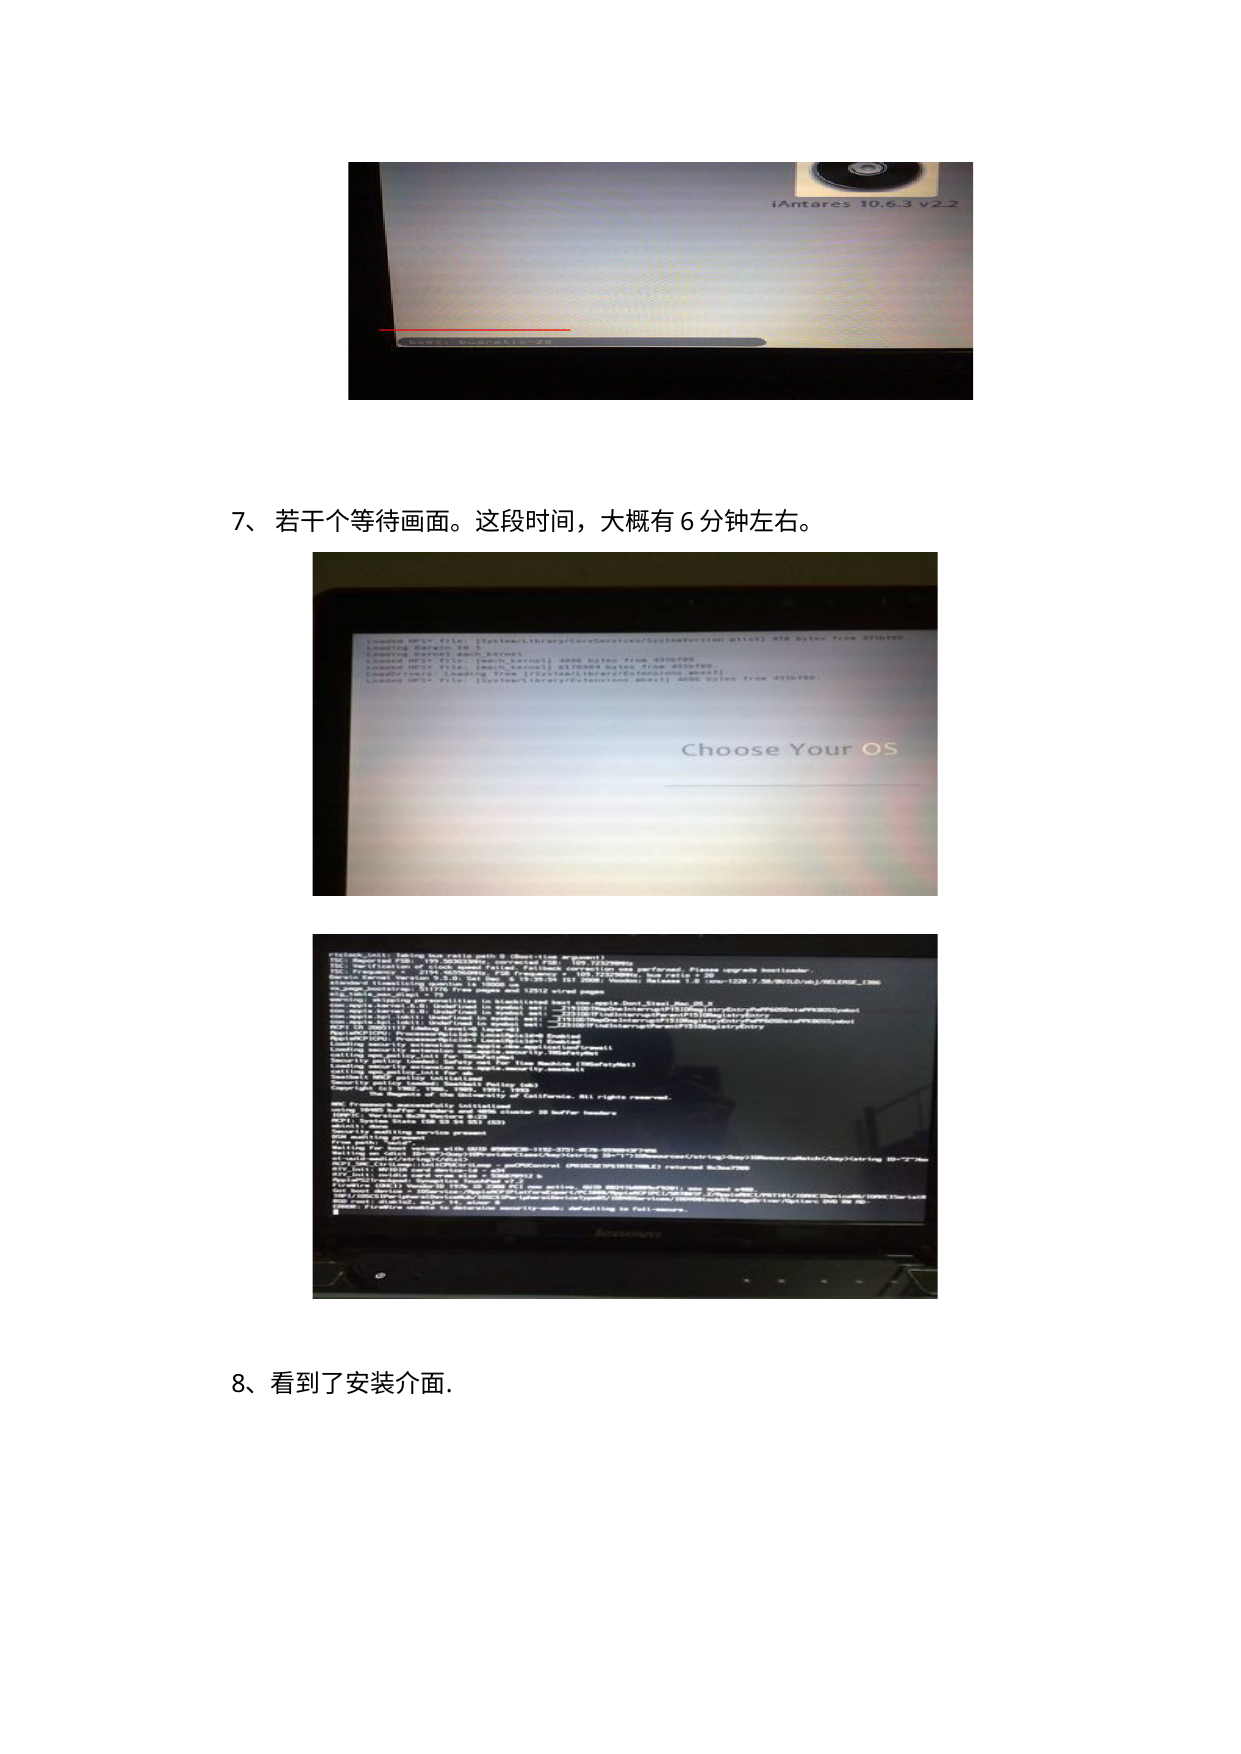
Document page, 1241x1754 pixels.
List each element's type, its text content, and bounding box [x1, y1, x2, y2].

picture [312, 552, 938, 896]
text 8、看到了安装介面. [187, 1349, 1053, 1414]
picture [348, 162, 974, 400]
list 若干个等待画面。这段时间，大概有6分钟左右。 [231, 487, 1053, 552]
picture [312, 934, 938, 1299]
